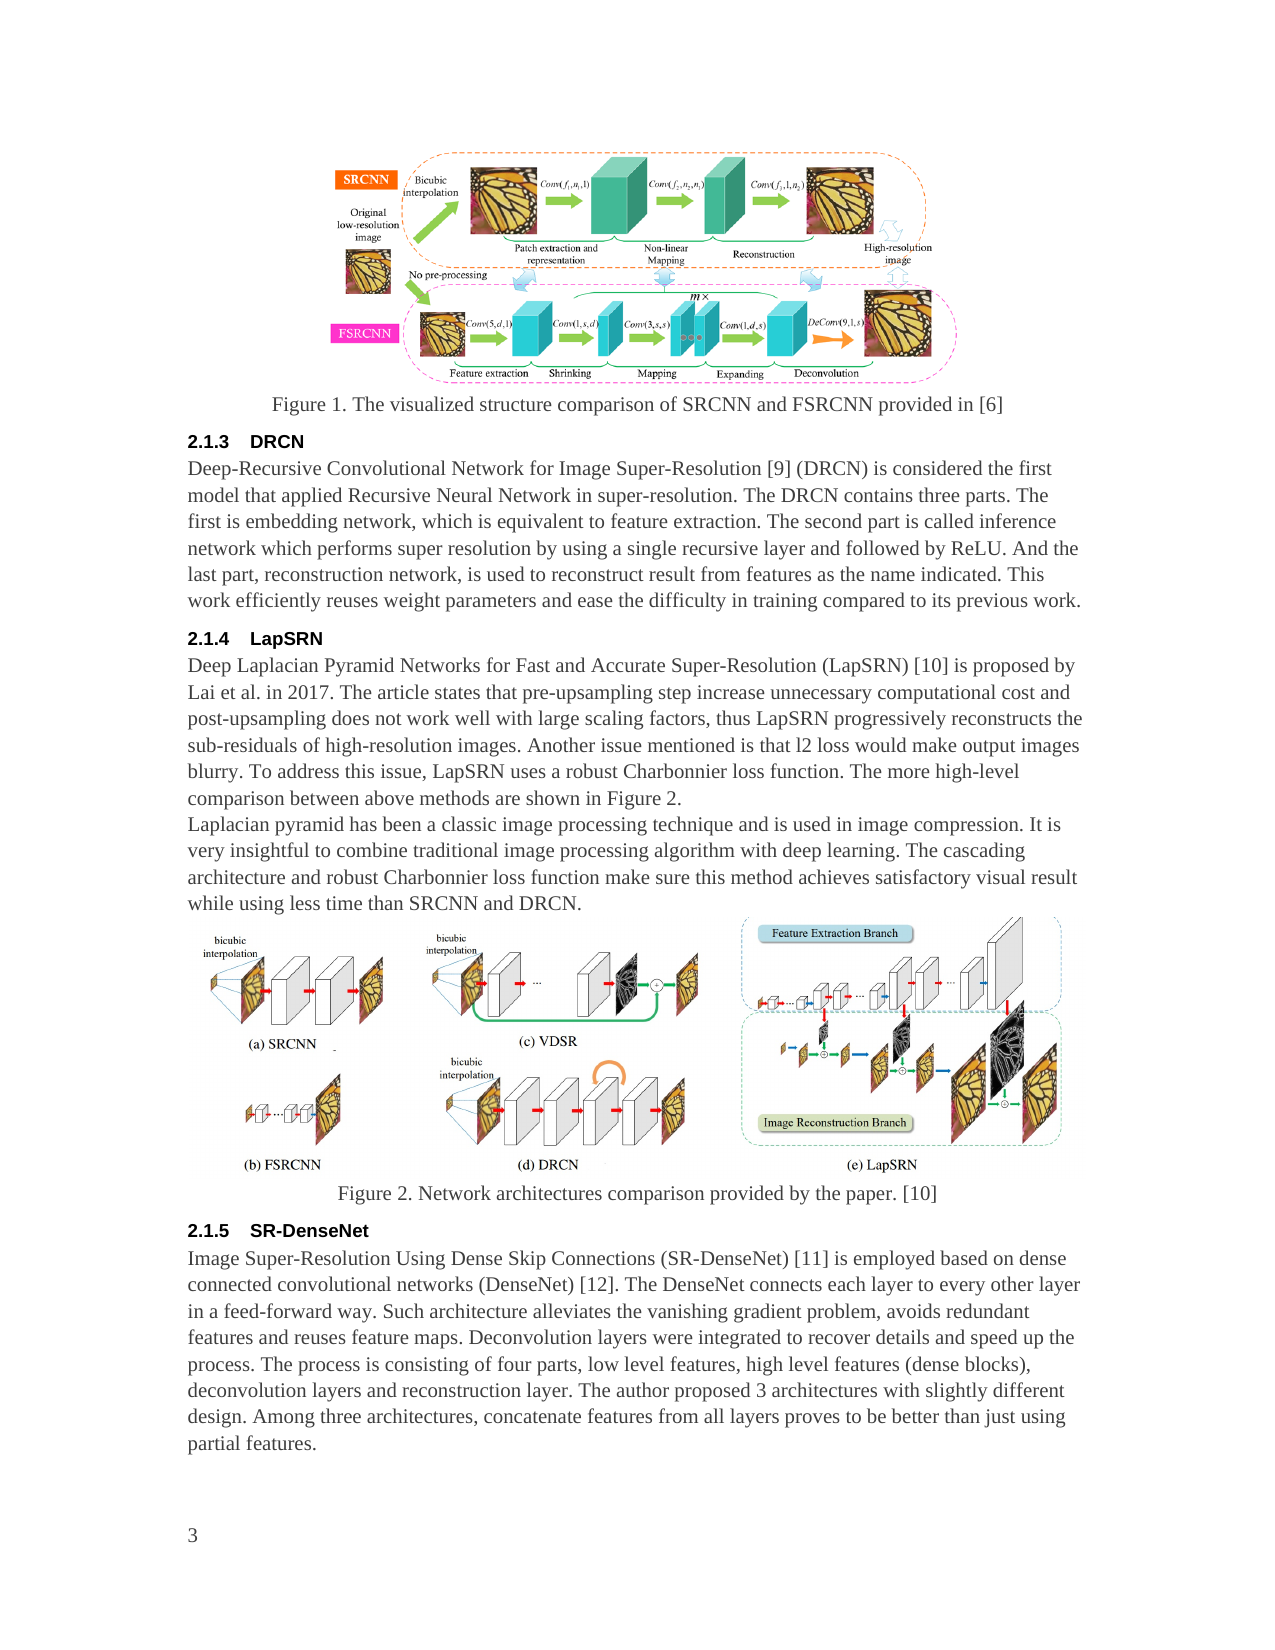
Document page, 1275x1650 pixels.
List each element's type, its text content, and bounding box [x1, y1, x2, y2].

text Laplacian pyramid has been a classic image processing technique and is used in image compression. It is very insightful to combine traditional image processing algorithm with deep learning. The cascading architecture and robust Charbonnier loss function make sure this method achieves satisfactory visual result while using less time than SRCNN and DRCN. [187, 812, 1087, 915]
text Image Super-Resolution Using Dense Skip Connections (SR-DenseNet) [11] is employed based on dense connected convolutional networks (DenseNet) [12]. The DenseNet connects each layer to every other layer in a feed-forward way. Such architecture alleviates the vanishing gradient problem, avoids redundant features and reuses feature maps. Deconvolution layers were integrated to recover details and speed up the process. The process is consisting of four parts, low level features, high level features (dense blocks), deconvolution layers and reconstruction layer. The author proposed 3 architectures with slightly different design. Among three architectures, concatenate features from all layers proves to be better than just using partial features. [187, 1246, 1087, 1455]
text LapSRN [187, 627, 1087, 649]
text SR-DenseNet [187, 1220, 1087, 1241]
text Deep Laplacian Pyramid Networks for Fast and Accurate Super-Resolution (LapSRN) [10] is proposed by Lai et al. in 2017. The article states that pre-upsampling step increase unnecessary computational cost and post-upsampling does not work well with large scaling factors, thus LapSRN progressively reconstructs the sub-residuals of high-resolution images. Another issue mentioned is that l2 loss would make output images blurry. To address this issue, LapSRN uses a robust Charbonnier loss function. The more high-level comparison between above methods are shown in Figure 2. [187, 653, 1087, 809]
picture [188, 917, 1087, 1179]
picture [315, 150, 960, 389]
text Figure 1. The visualized structure comparison of SRCNN and FSRCNN provided in [6] [187, 391, 1087, 416]
text Figure 2. Network architectures comparison provided by the paper. [10] [187, 1181, 1087, 1205]
text DRCN [187, 430, 1087, 452]
text Deep-Recursive Convolutional Network for Image Super-Resolution [9] (DRCN) is considered the first model that applied Recursive Neural Network in super-resolution. The DRCN contains three parts. The first is embedding network, which is equivalent to feature extraction. The second part is called inference network which performs super resolution by using a single recursive layer and followed by ReLU. And the last part, reconstruction network, is used to reconstruct result from features as the name indicated. This work efficiently reuses weight parameters and ease the difficulty in training compared to its previous work. [187, 456, 1087, 612]
